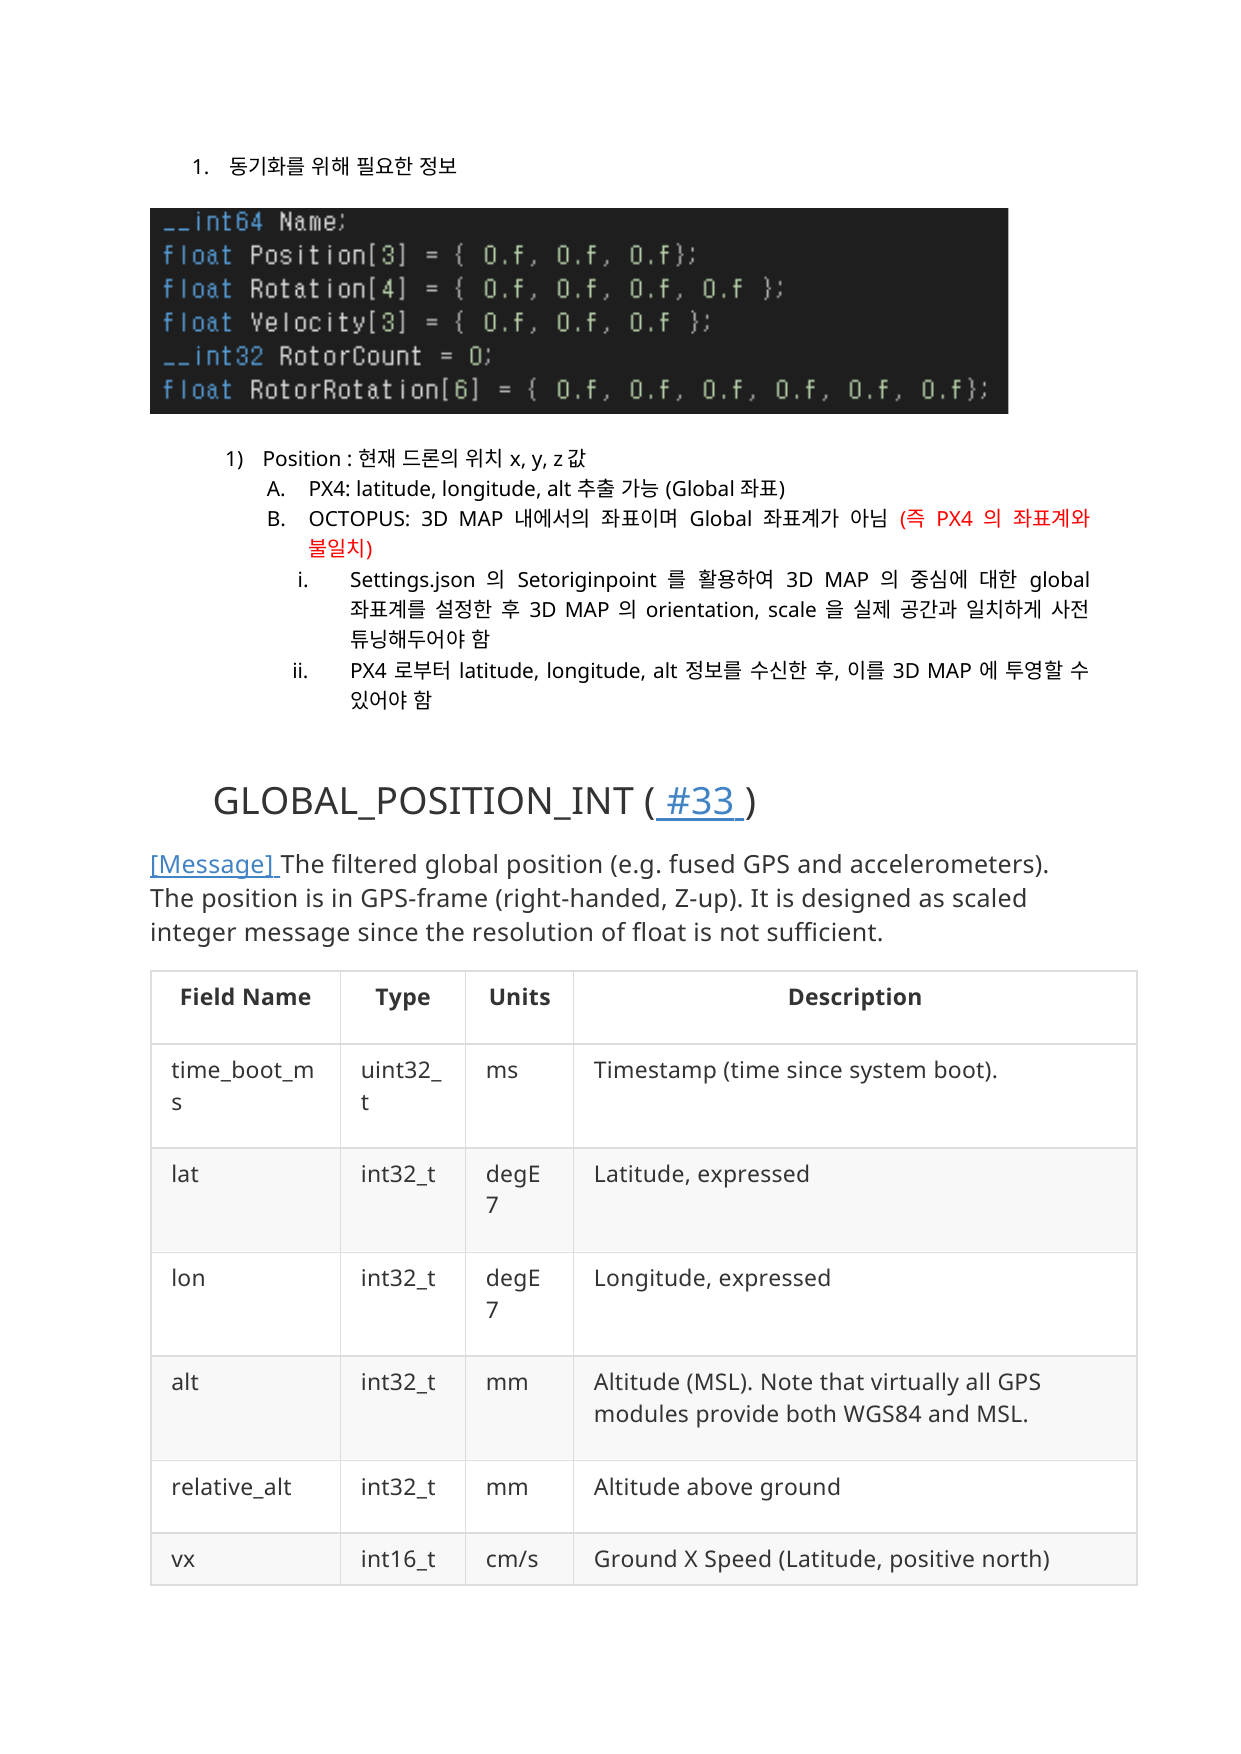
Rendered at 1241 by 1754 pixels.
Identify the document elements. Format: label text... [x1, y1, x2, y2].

table_cell Longitude, expressed [574, 1253, 1136, 1355]
table_cell Latitude, expressed [574, 1149, 1136, 1251]
table_cell uint32_t [341, 1045, 465, 1147]
list PX4: latitude, longitude, alt 추출 가능 (Global 좌표) [267, 472, 1090, 502]
table_cell lat [152, 1149, 340, 1251]
table_cell int16_t [341, 1534, 465, 1584]
table_cell Timestamp (time since system boot). [574, 1045, 1136, 1147]
table_cell alt [152, 1357, 340, 1459]
list Settings.json 의 Setoriginpoint 를 활용하여 3D MAP 의 중심에 대한 global 좌표계를 설정한 후 3D MAP 의 orientation, scale 을 실제 공간과 일치하게 사전 튜닝해두어야 함 [308, 563, 1090, 654]
list OCTOPUS: 3D MAP 내에서의 좌표이며 Global 좌표계가 아님 (즉 PX4 의 좌표계와 불일치) [267, 502, 1090, 563]
table_cell degE7 [466, 1253, 573, 1355]
table_cell int32_t [341, 1357, 465, 1459]
table_cell ms [466, 1045, 573, 1147]
table_header Description [574, 972, 1136, 1043]
picture [150, 208, 1009, 414]
table_header Field Name [152, 972, 340, 1043]
table_cell cm/s [466, 1534, 573, 1584]
table_cell Altitude above ground [574, 1461, 1136, 1532]
table_cell time_boot_ms [152, 1045, 340, 1147]
table_cell relative_alt [152, 1461, 340, 1532]
table_cell int32_t [341, 1149, 465, 1251]
table_cell int32_t [341, 1253, 465, 1355]
table_cell int32_t [341, 1461, 465, 1532]
table_cell lon [152, 1253, 340, 1355]
table_cell degE7 [466, 1149, 573, 1251]
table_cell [574, 1534, 1136, 1584]
table_cell mm [466, 1357, 573, 1459]
subtitle GLOBAL_POSITION_INT ( #33 ) [212, 775, 1090, 826]
text [Message] The filtered global position (e.g. fused GPS and accelerometers). The position is in GPS-frame (right-handed, Z-up). It is designed as scaled integer message since the resolution of float is not sufficient. [150, 847, 1090, 949]
table_cell vx [152, 1534, 340, 1584]
table_header Units [466, 972, 573, 1043]
list 동기화를 위해 필요한 정보 [192, 150, 1090, 180]
list PX4 로부터 latitude, longitude, alt 정보를 수신한 후, 이를 3D MAP 에 투영할 수 있어야 함 [308, 654, 1090, 714]
list Position : 현재 드론의 위치 x, y, z값 [225, 442, 1090, 472]
table_cell Altitude (MSL). Note that virtually all GPS modules provide both WGS84 and MSL. [574, 1357, 1136, 1459]
table_header Type [341, 972, 465, 1043]
table_cell mm [466, 1461, 573, 1532]
